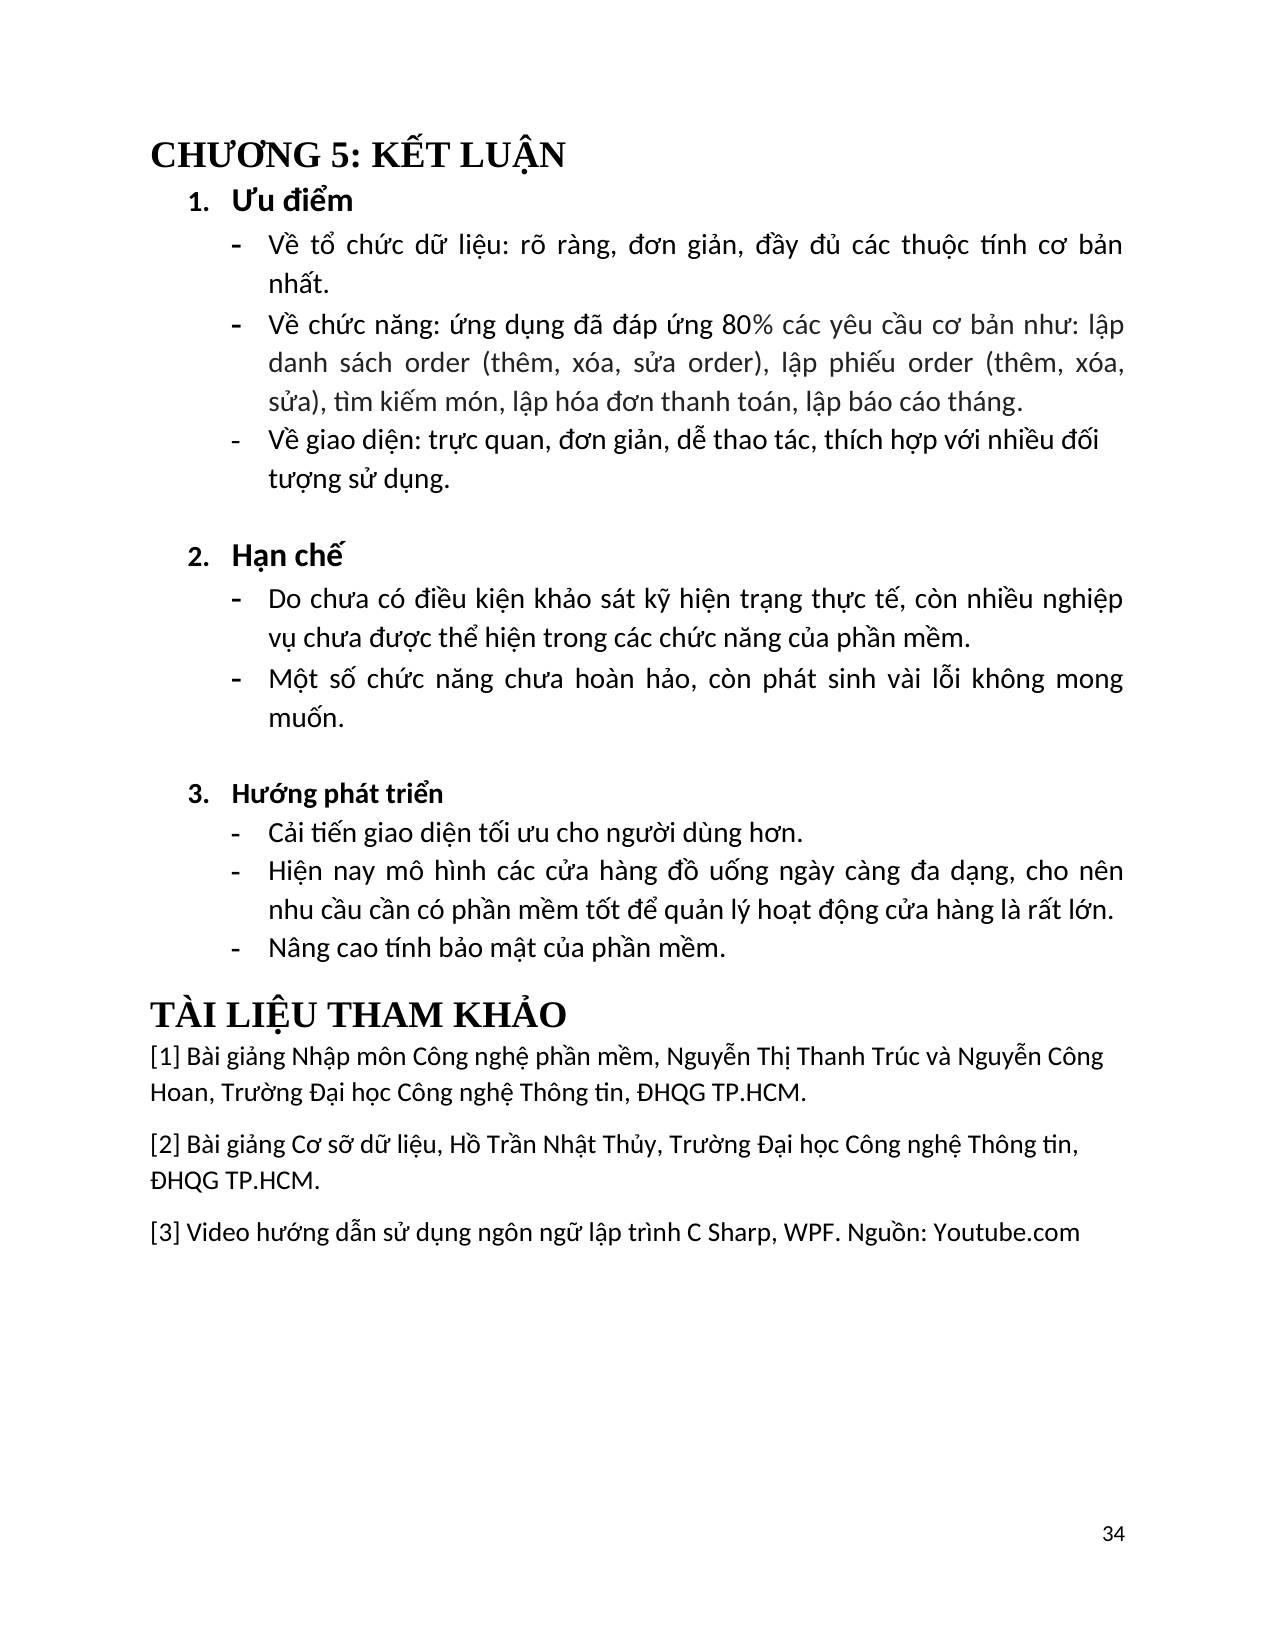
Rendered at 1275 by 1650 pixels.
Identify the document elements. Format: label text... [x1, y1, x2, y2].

list Cải tiến giao diện tối ưu cho người dùng hơn. [231, 814, 1125, 849]
text [2] Bài giảng Cơ sỡ dữ liệu, Hồ Trần Nhật Thủy, Trường Đại học Công nghệ Thông tin, ĐHQG TP.HCM. [150, 1127, 1125, 1196]
list Nâng cao tính bảo mật của phần mềm. [231, 929, 1125, 965]
list Do chưa có điều kiện khảo sát kỹ hiện trạng thực tế, còn nhiều nghiệp vụ chưa được thể hiện trong các chức năng của phần mềm. [231, 578, 1125, 654]
list Hạn chế [187, 534, 1125, 574]
subtitle TÀI LIỆU THAM KHẢO [150, 993, 1125, 1036]
list Về giao diện: trực quan, đơn giản, dễ thao tác, thích hợp với nhiều đối tượng sử dụng. [231, 421, 1125, 495]
text [3] Video hướng dẫn sử dụng ngôn ngữ lập trình C Sharp, WPF. Nguồn: Youtube.com [150, 1215, 1125, 1248]
list Hướng phát triển [187, 776, 1125, 811]
subtitle CHƯƠNG 5: KẾT LUẬN [150, 133, 1125, 176]
list Một số chức năng chưa hoàn hảo, còn phát sinh vài lỗi không mong muốn. [231, 657, 1125, 734]
list Về tổ chức dữ liệu: rõ ràng, đơn giản, đầy đủ các thuộc tính cơ bản nhất. [231, 223, 1125, 300]
list Hiện nay mô hình các cửa hàng đồ uống ngày càng đa dạng, cho nên nhu cầu cần có phần mềm tốt để quản lý hoạt động cửa hàng là rất lớn. [231, 852, 1125, 926]
text [1] Bài giảng Nhập môn Công nghệ phần mềm, Nguyễn Thị Thanh Trúc và Nguyễn Công Hoan, Trường Đại học Công nghệ Thông tin, ĐHQG TP.HCM. [150, 1039, 1125, 1108]
list Về chức năng: ứng dụng đã đáp ứng 80% các yêu cầu cơ bản như: lập danh sách order (thêm, xóa, sửa order), lập phiếu order (thêm, xóa, sửa), tìm kiếm món, lập hóa đơn thanh toán, lập báo cáo tháng. [231, 303, 1125, 418]
list Ưu điểm [187, 179, 1125, 220]
